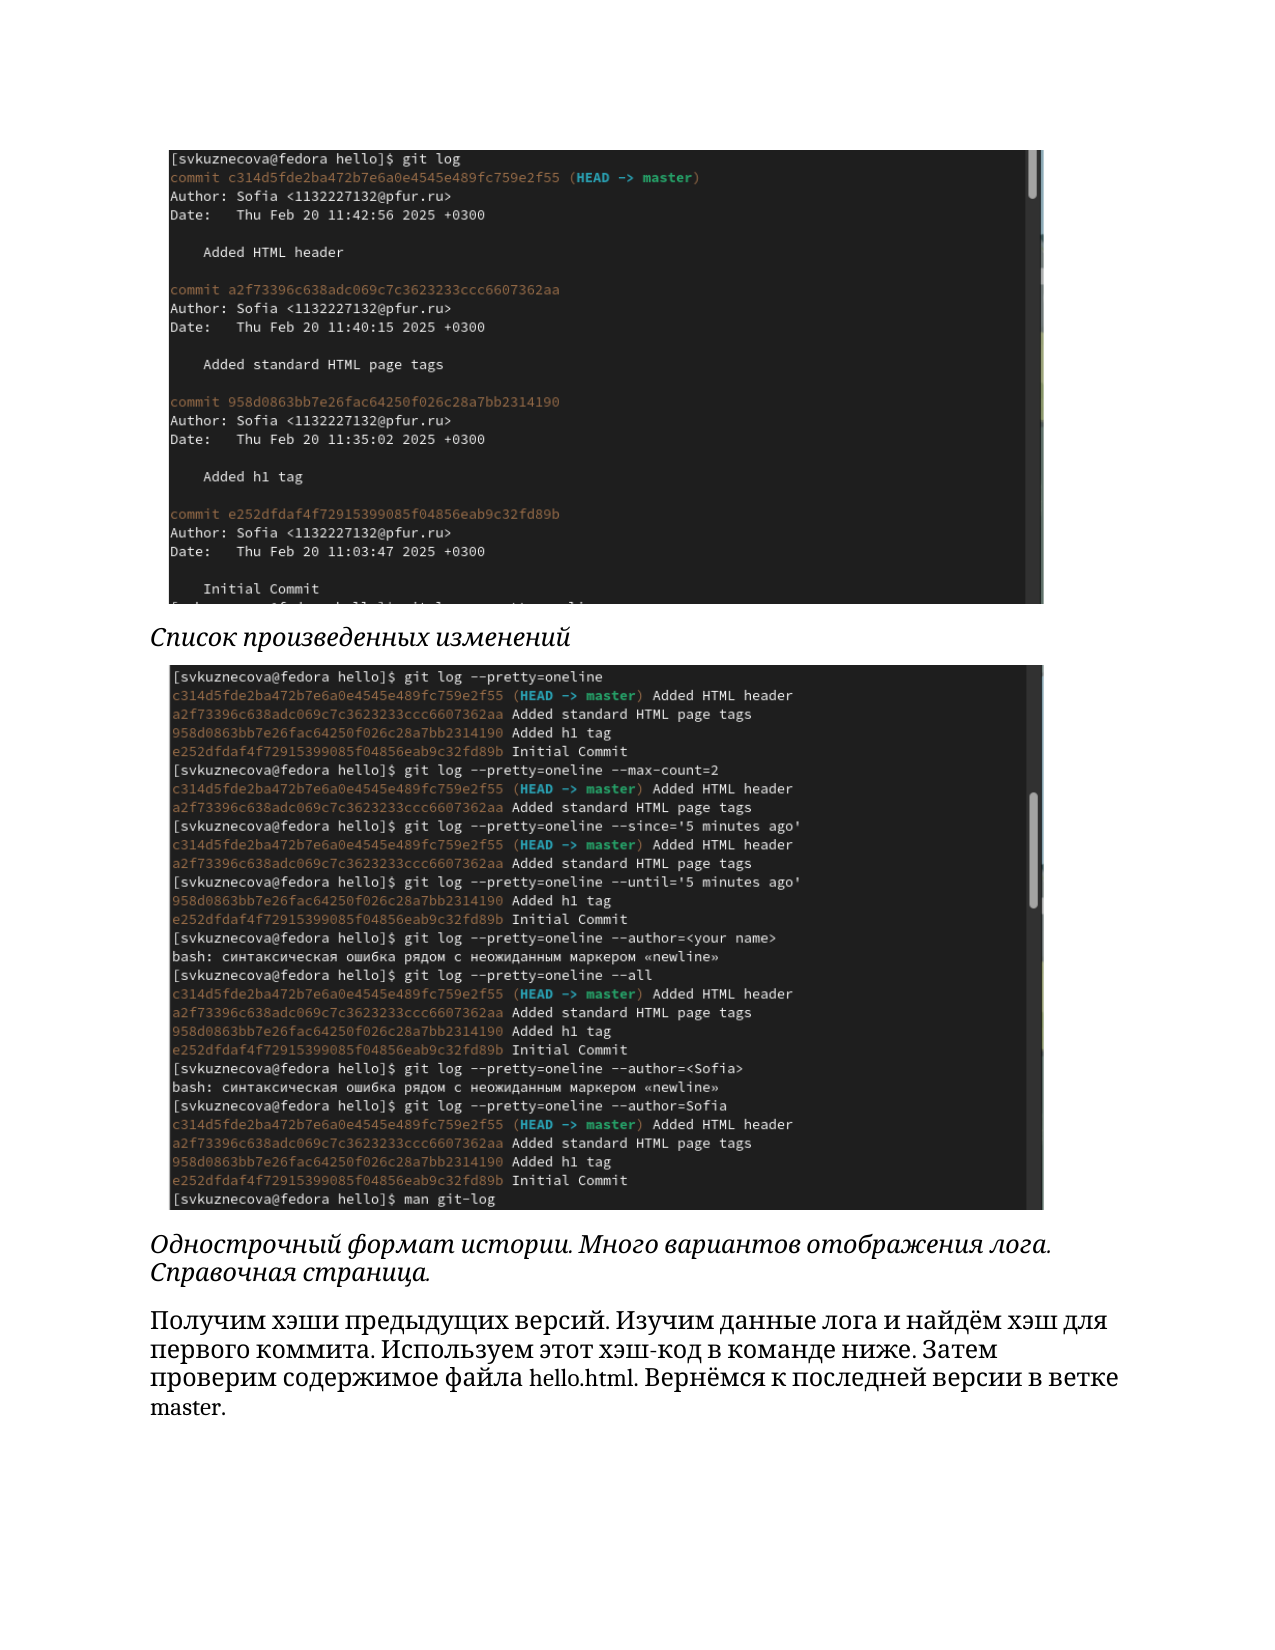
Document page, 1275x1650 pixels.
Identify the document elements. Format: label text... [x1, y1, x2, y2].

text Получим хэши предыдущих версий. Изучим данные лога и найдём хэш для первого коммита. Используем этот хэш-код в команде ниже. Затем проверим содержимое файла hello.html. Вернёмся к последней версии в ветке master. [150, 1307, 1125, 1422]
picture [168, 150, 1044, 604]
picture [168, 665, 1044, 1210]
text Однострочный формат истории. Много вариантов отображения лога. Справочная страница. [150, 1231, 1125, 1288]
text Список произведенных изменений [150, 624, 1125, 653]
